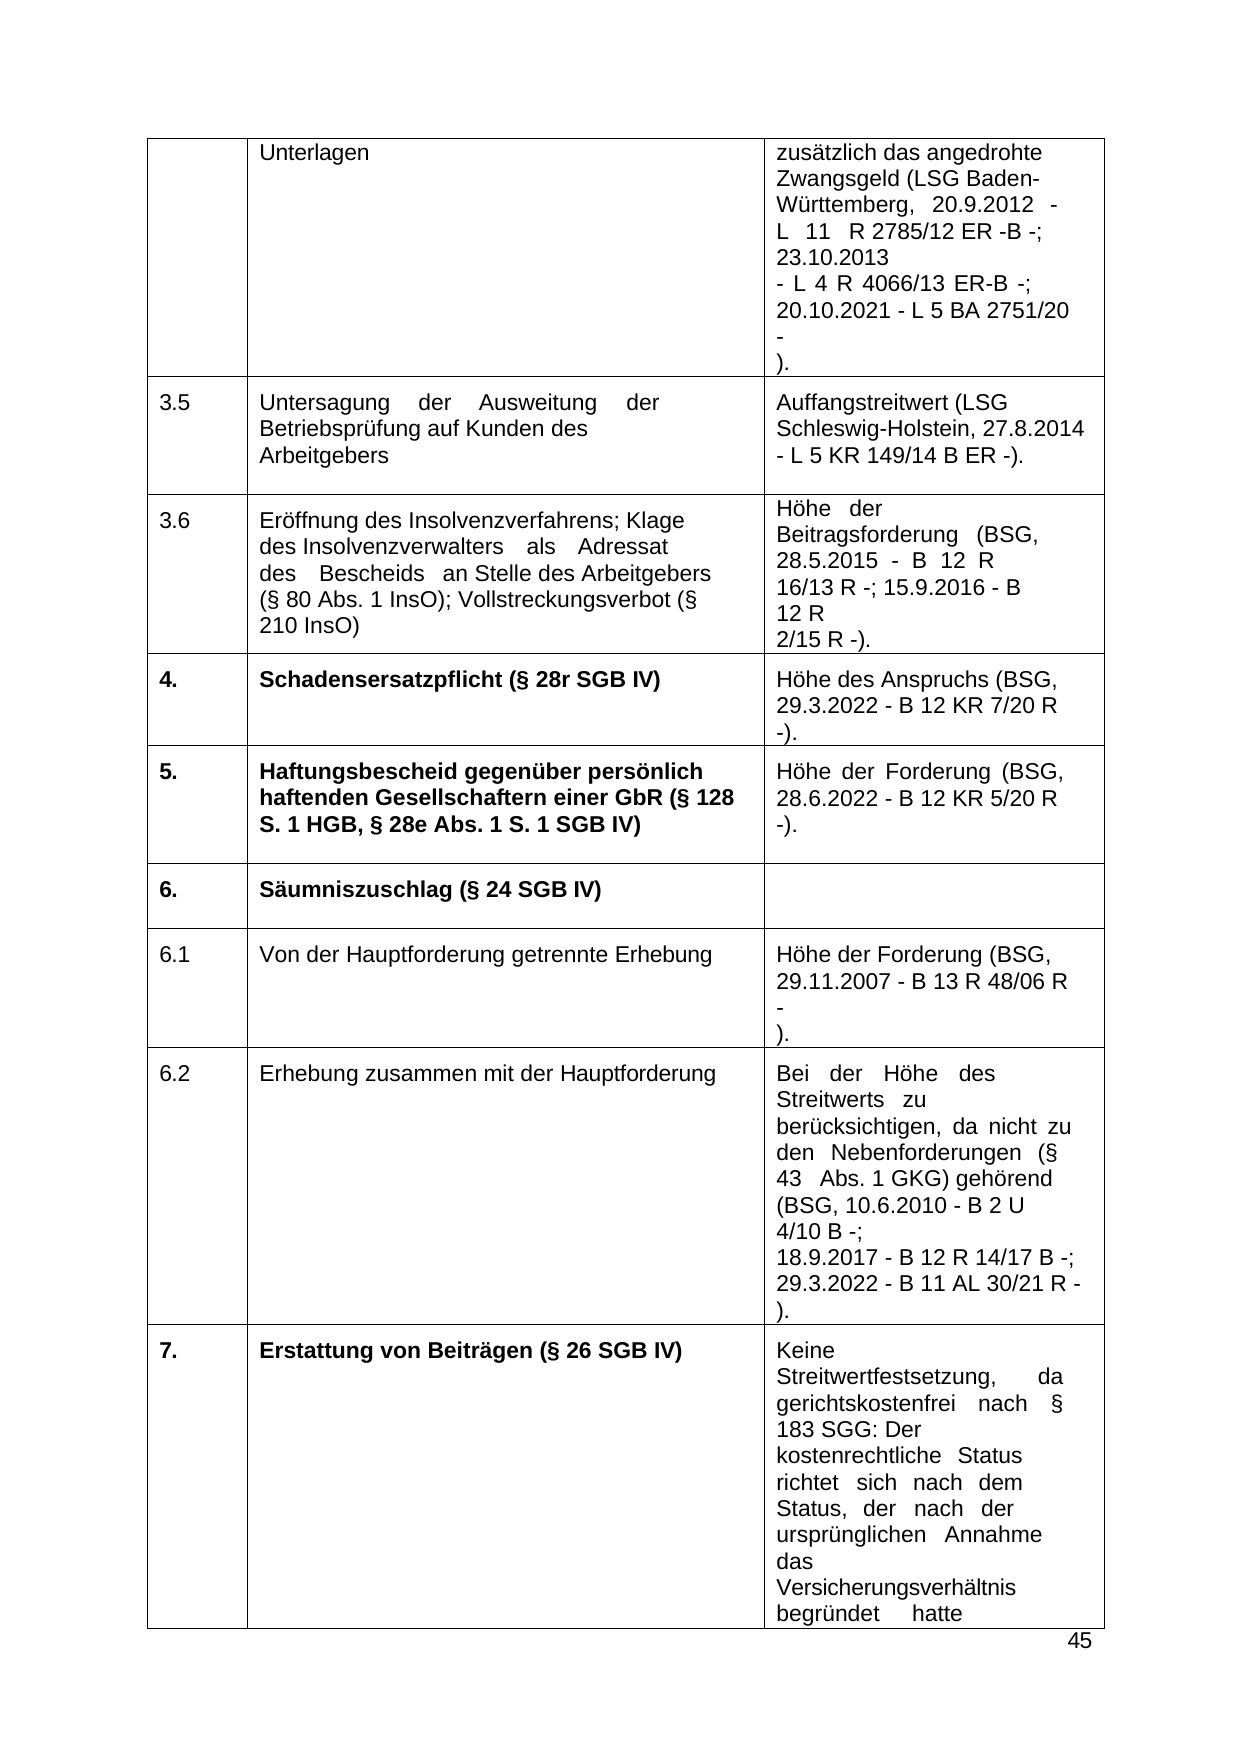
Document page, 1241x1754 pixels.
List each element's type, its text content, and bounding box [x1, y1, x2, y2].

table_cell 6.2 [148, 1048, 247, 1323]
table_cell Eröffnung des Insolvenzverfahrens; Klage des Insolvenzverwalters als Adressat des Bescheids an Stelle des Arbeitgebers (§ 80 Abs. 1 InsO); Vollstreckungsverbot (§ 210 InsO) [248, 495, 764, 653]
table_cell 5. [148, 746, 247, 863]
table_cell 3.6 [148, 495, 247, 653]
table_cell 7. [148, 1325, 247, 1628]
table_cell Schadensersatzpflicht (§ 28r SGB IV) [248, 654, 764, 745]
table_cell Höhe der Forderung (BSG, 29.11.2007 - B 13 R 48/06 R - ). [765, 929, 1104, 1047]
table_header Unterlagen [248, 139, 764, 376]
table_cell 3.5 [148, 377, 247, 494]
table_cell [765, 1325, 1104, 1628]
table_cell 6. [148, 864, 247, 928]
table_cell Höhe der Beitragsforderung (BSG, 28.5.2015 - B 12 R 16/13 R -; 15.9.2016 - B 12 R 2/15 R -). [765, 495, 1104, 653]
table_cell Bei der Höhe des Streitwerts zu berücksichtigen, da nicht zu den Nebenforderungen (§ 43 Abs. 1 GKG) gehörend (BSG, 10.6.2010 - B 2 U 4/10 B -; 18.9.2017 - B 12 R 14/17 B -; 29.3.2022 - B 11 AL 30/21 R - ). [765, 1048, 1104, 1323]
table_cell Auffangstreitwert (LSG Schleswig-Holstein, 27.8.2014 - L 5 KR 149/14 B ER -). [765, 377, 1104, 494]
table_cell Von der Hauptforderung getrennte Erhebung [248, 929, 764, 1047]
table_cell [248, 1325, 764, 1628]
table_header zusätzlich das angedrohte Zwangsgeld (LSG Baden- Württemberg, 20.9.2012 - L 11 R 2785/12 ER -B -; 23.10.2013 - L 4 R 4066/13 ER-B -; 20.10.2021 - L 5 BA 2751/20 - ). [765, 139, 1104, 376]
table_cell [765, 864, 1104, 928]
table_cell Erhebung zusammen mit der Hauptforderung [248, 1048, 764, 1323]
table_cell 6.1 [148, 929, 247, 1047]
table_cell Säumniszuschlag (§ 24 SGB IV) [248, 864, 764, 928]
table_cell Höhe der Forderung (BSG, 28.6.2022 - B 12 KR 5/20 R -). [765, 746, 1104, 863]
table_cell Haftungsbescheid gegenüber persönlich haftenden Gesellschaftern einer GbR (§ 128 S. 1 HGB, § 28e Abs. 1 S. 1 SGB IV) [248, 746, 764, 863]
table_cell Untersagung der Ausweitung der Betriebsprüfung auf Kunden des Arbeitgebers [248, 377, 764, 494]
table_cell 4. [148, 654, 247, 745]
table_cell Höhe des Anspruchs (BSG, 29.3.2022 - B 12 KR 7/20 R -). [765, 654, 1104, 745]
table_header [148, 139, 247, 376]
